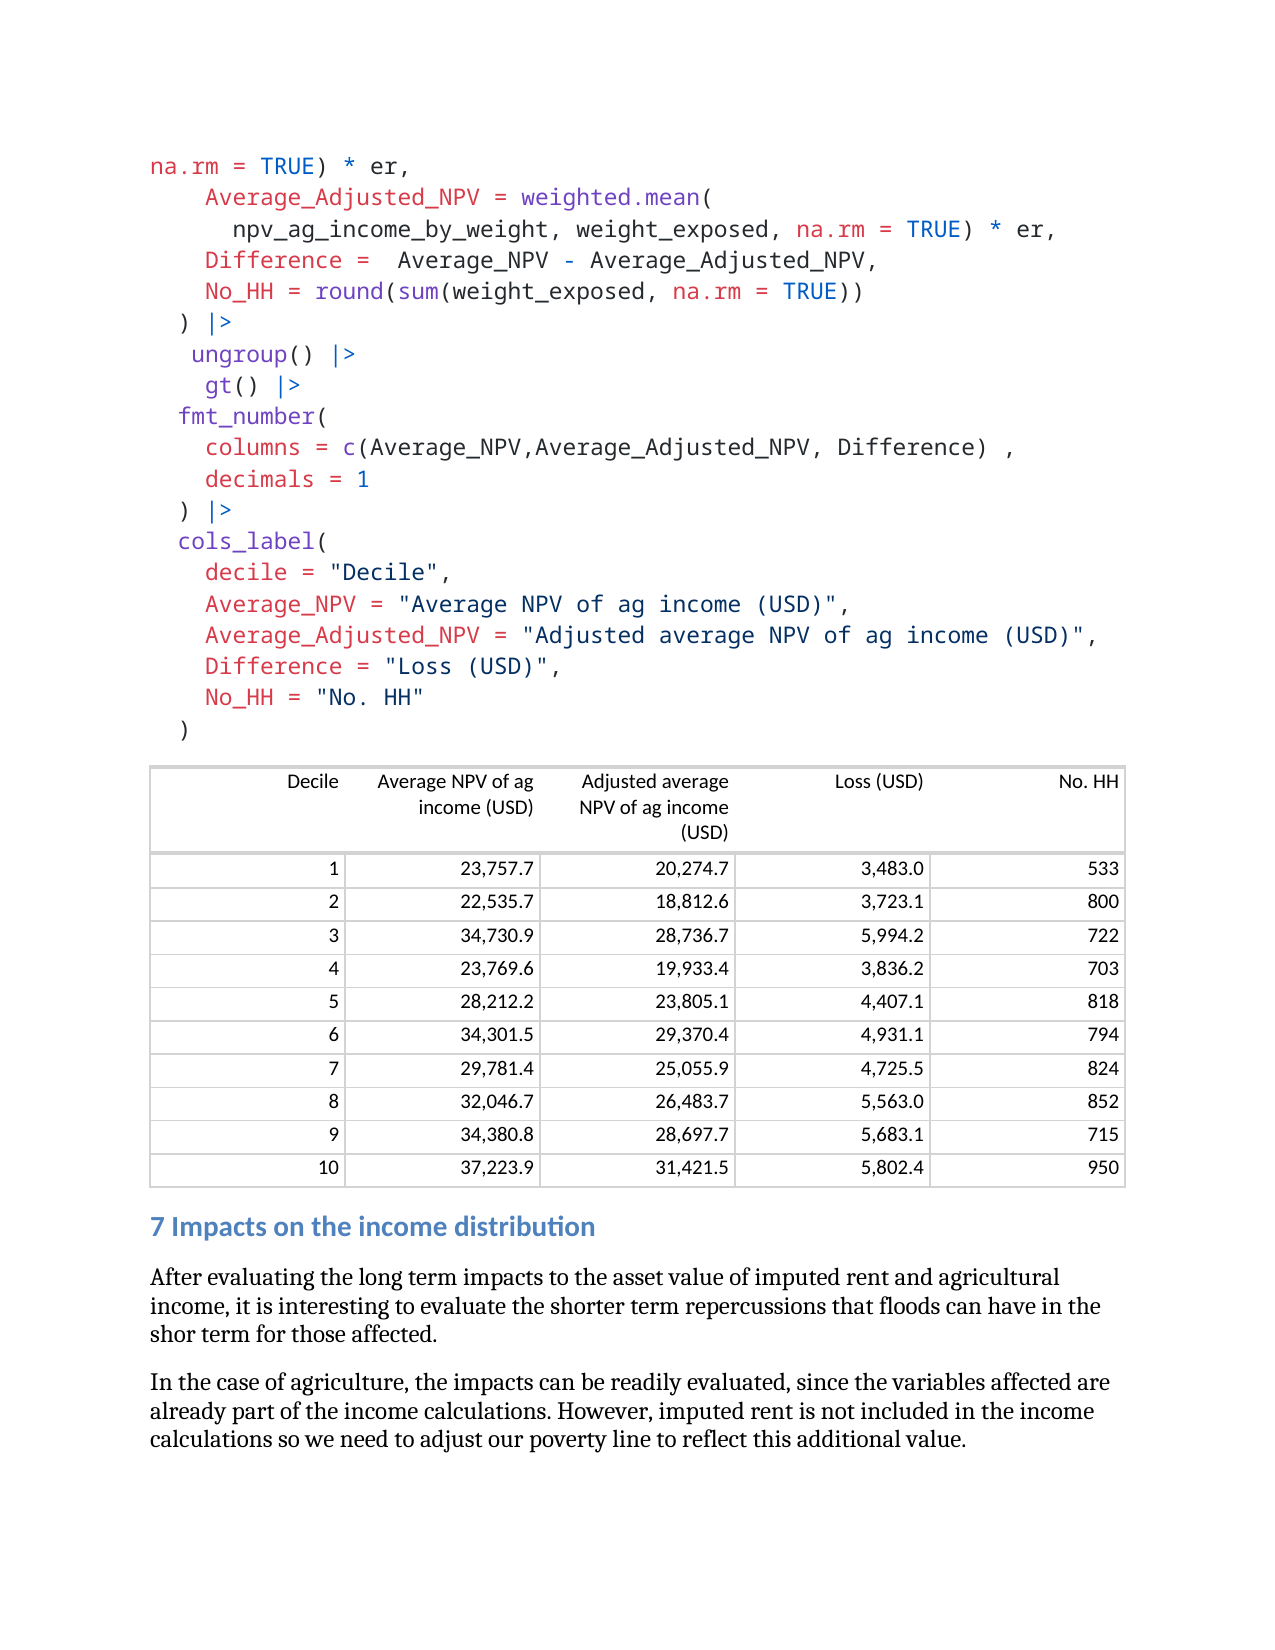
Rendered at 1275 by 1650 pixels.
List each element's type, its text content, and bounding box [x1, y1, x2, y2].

table_cell 7 [151, 1055, 344, 1086]
table_cell 3,483.0 [736, 855, 929, 887]
table_cell 722 [931, 922, 1124, 953]
table_cell 8 [151, 1088, 344, 1120]
table_header No. HH [930, 769, 1124, 851]
table_cell 28,736.7 [541, 922, 734, 953]
table_cell 950 [931, 1155, 1124, 1186]
table_cell 3 [151, 922, 344, 953]
table_cell 4,407.1 [736, 988, 929, 1020]
table_cell 800 [931, 889, 1124, 920]
table_cell 715 [931, 1121, 1124, 1153]
table_cell 28,697.7 [541, 1121, 734, 1153]
table_cell 3,723.1 [736, 889, 929, 920]
table_cell 18,812.6 [541, 889, 734, 920]
table_cell 31,421.5 [541, 1155, 734, 1186]
table_cell 20,274.7 [541, 855, 734, 887]
table_cell 3,836.2 [736, 955, 929, 987]
table_cell 5,994.2 [736, 922, 929, 953]
table_cell 23,805.1 [541, 988, 734, 1020]
table_cell 4 [151, 955, 344, 987]
text After evaluating the long term impacts to the asset value of imputed rent and agricultural income, it is interesting to evaluate the shorter term repercussions that floods can have in the shor term for those affected. [150, 1263, 1125, 1349]
table_cell 824 [931, 1055, 1124, 1086]
table_cell 5 [151, 988, 344, 1020]
table_cell 818 [931, 988, 1124, 1020]
subtitle 7 Impacts on the income distribution [150, 1208, 1125, 1244]
table_cell 1 [151, 855, 344, 887]
table_header Decile [151, 769, 345, 851]
table_cell 37,223.9 [346, 1155, 539, 1186]
table_cell 25,055.9 [541, 1055, 734, 1086]
table_cell 9 [151, 1121, 344, 1153]
table_cell 19,933.4 [541, 955, 734, 987]
table_cell 5,563.0 [736, 1088, 929, 1120]
table_cell 23,757.7 [346, 855, 539, 887]
table_cell 6 [151, 1022, 344, 1053]
table_cell 22,535.7 [346, 889, 539, 920]
table_cell 703 [931, 955, 1124, 987]
table_cell 34,380.8 [346, 1121, 539, 1153]
table_cell 10 [151, 1155, 344, 1186]
table_cell 852 [931, 1088, 1124, 1120]
table_header Adjusted average NPV of ag income (USD) [540, 769, 735, 851]
table_header Loss (USD) [735, 769, 930, 851]
table_cell 4,725.5 [736, 1055, 929, 1086]
table_cell 29,781.4 [346, 1055, 539, 1086]
table_cell 34,730.9 [346, 922, 539, 953]
table_cell 29,370.4 [541, 1022, 734, 1053]
table_cell 533 [931, 855, 1124, 887]
table_cell 26,483.7 [541, 1088, 734, 1120]
table_cell 34,301.5 [346, 1022, 539, 1053]
table_cell 794 [931, 1022, 1124, 1053]
table_cell 2 [151, 889, 344, 920]
table_header Average NPV of ag income (USD) [345, 769, 540, 851]
table_cell 5,683.1 [736, 1121, 929, 1153]
table_cell 28,212.2 [346, 988, 539, 1020]
text In the case of agriculture, the impacts can be readily evaluated, since the variables affected are already part of the income calculations. However, imputed rent is not included in the income calculations so we need to adjust our poverty line to reflect this additional value. [150, 1368, 1125, 1454]
table_cell 5,802.4 [736, 1155, 929, 1186]
table_cell 32,046.7 [346, 1088, 539, 1120]
table_cell 23,769.6 [346, 955, 539, 987]
table_cell 4,931.1 [736, 1022, 929, 1053]
